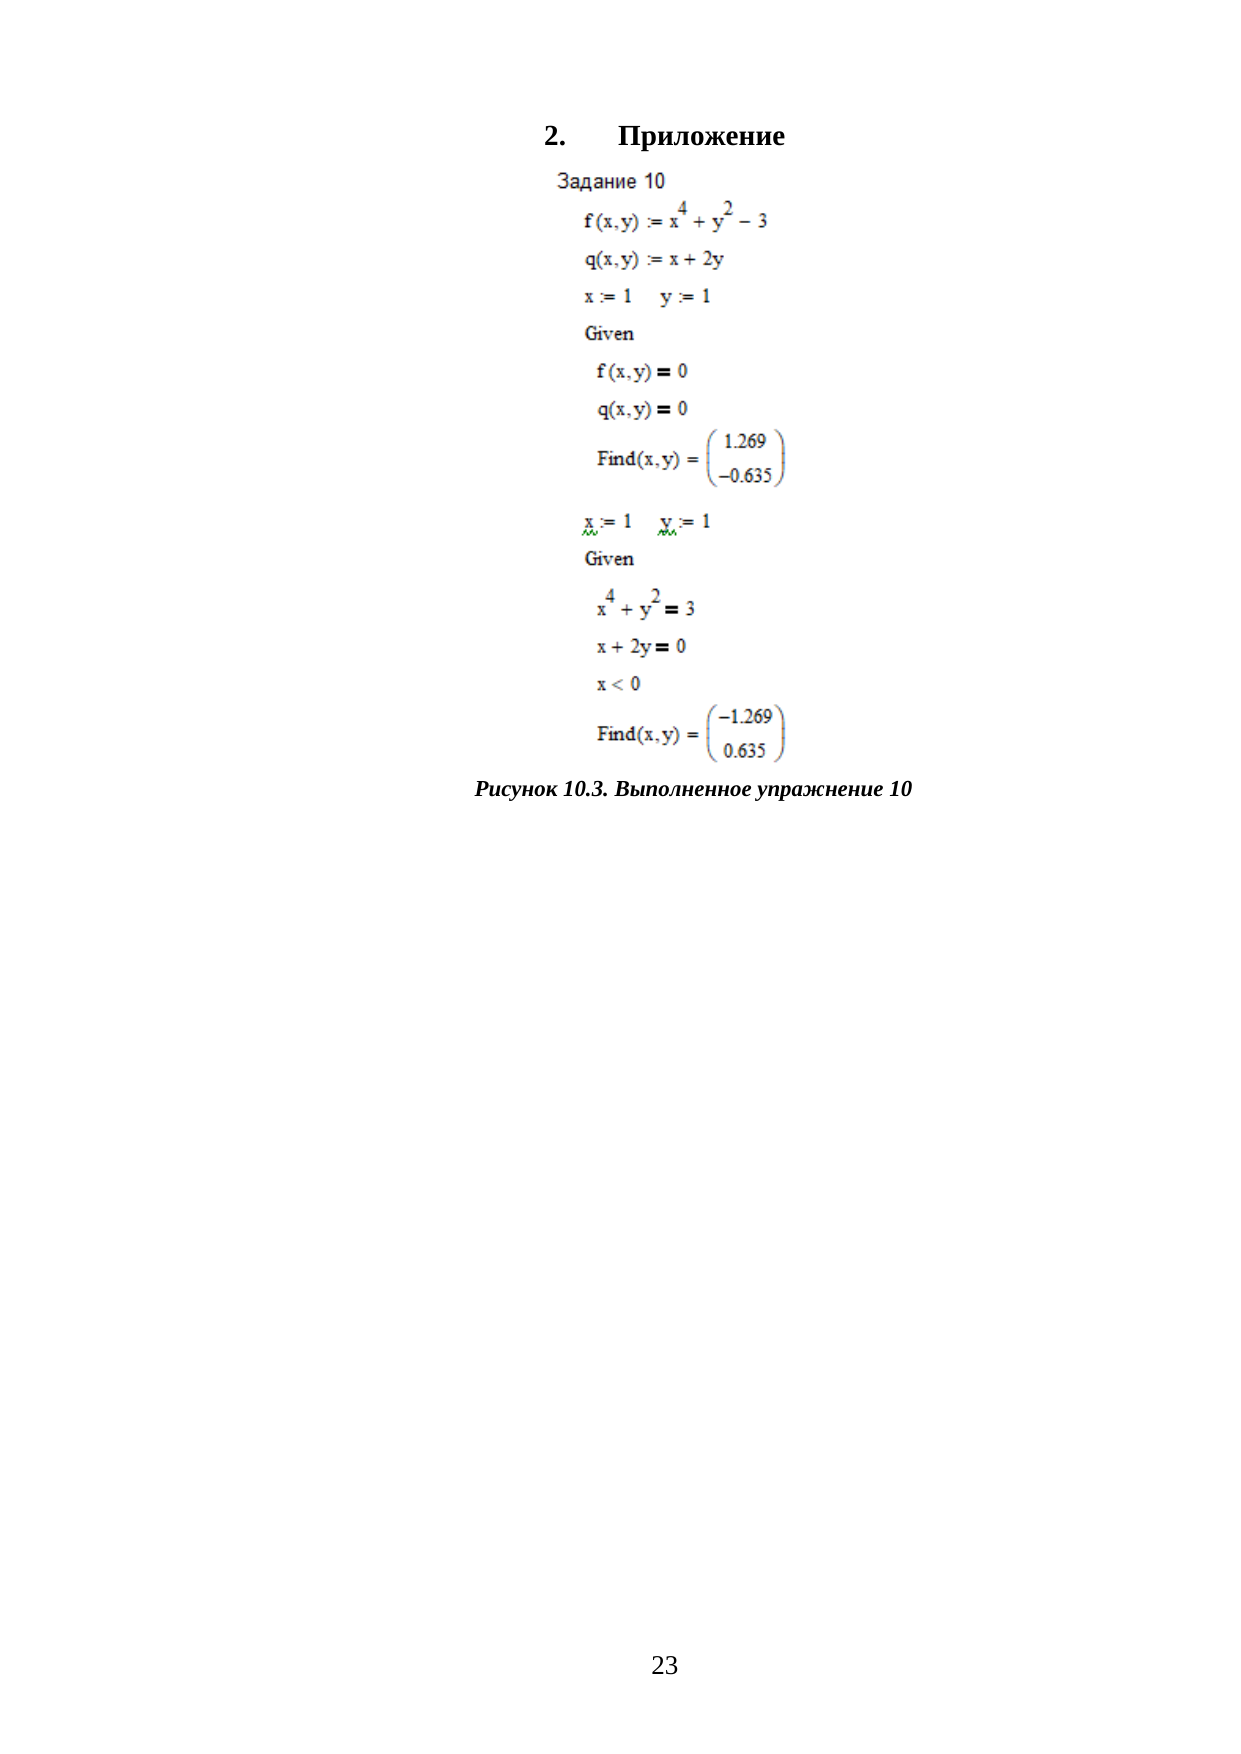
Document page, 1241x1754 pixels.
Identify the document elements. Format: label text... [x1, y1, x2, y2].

picture [546, 162, 800, 775]
subtitle Приложение [177, 118, 1152, 152]
